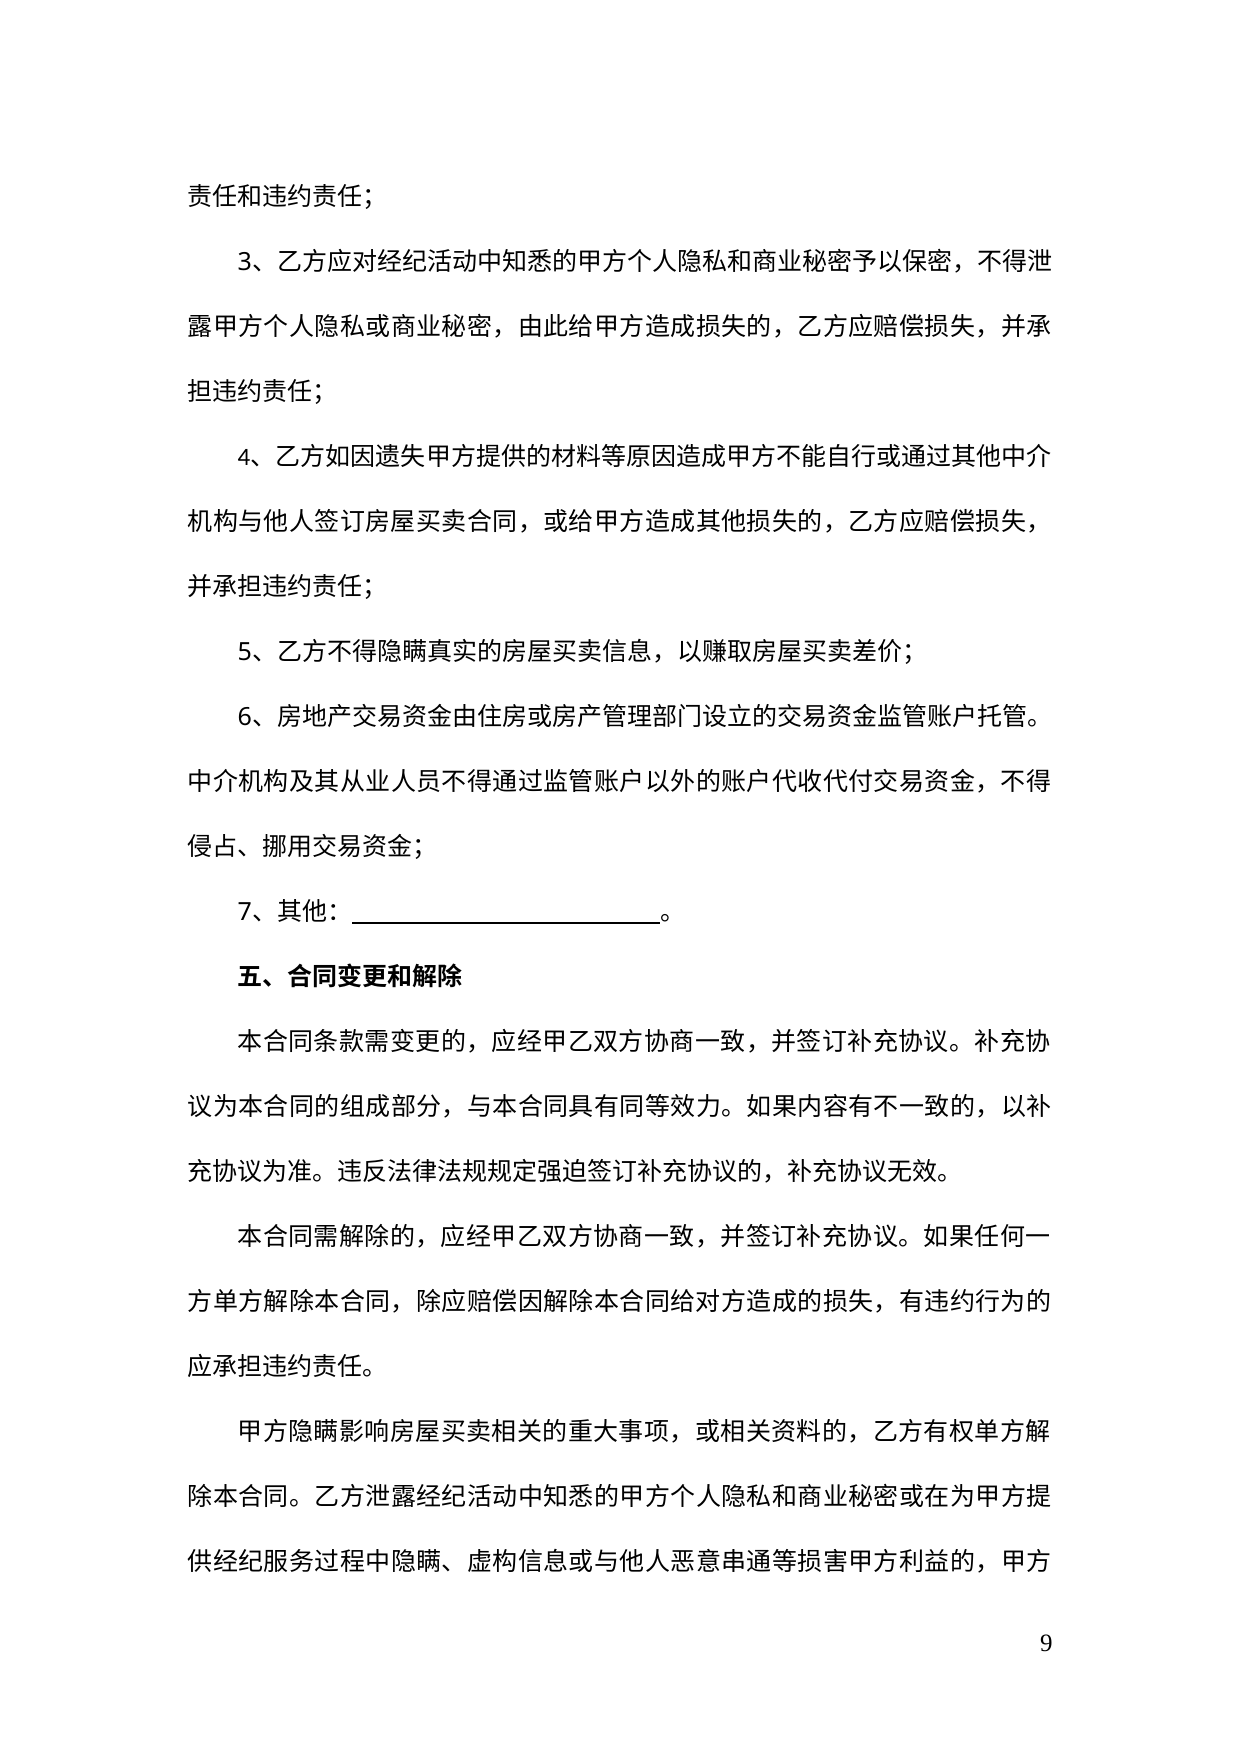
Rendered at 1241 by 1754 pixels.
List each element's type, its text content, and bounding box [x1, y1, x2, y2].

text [187, 162, 1053, 227]
text 5、乙方不得隐瞒真实的房屋买卖信息，以赚取房屋买卖差价； [187, 617, 1053, 682]
text 4、乙方如因遗失甲方提供的材料等原因造成甲方不能自行或通过其他中介机构与他人签订房屋买卖合同，或给甲方造成其他损失的，乙方应赔偿损失，并承担违约责任； [187, 422, 1053, 617]
text 3、乙方应对经纪活动中知悉的甲方个人隐私和商业秘密予以保密，不得泄露甲方个人隐私或商业秘密，由此给甲方造成损失的，乙方应赔偿损失，并承担违约责任； [187, 227, 1053, 422]
text 本合同需解除的，应经甲乙双方协商一致，并签订补充协议。如果任何一方单方解除本合同，除应赔偿因解除本合同给对方造成的损失，有违约行为的应承担违约责任。 [187, 1202, 1053, 1397]
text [187, 1397, 1053, 1592]
text 五、合同变更和解除 [187, 942, 1053, 1007]
text 本合同条款需变更的，应经甲乙双方协商一致，并签订补充协议。补充协议为本合同的组成部分，与本合同具有同等效力。如果内容有不一致的，以补充协议为准。违反法律法规规定强迫签订补充协议的，补充协议无效。 [187, 1007, 1053, 1202]
text 6、房地产交易资金由住房或房产管理部门设立的交易资金监管账户托管。中介机构及其从业人员不得通过监管账户以外的账户代收代付交易资金，不得侵占、挪用交易资金； [187, 682, 1053, 877]
text 7、其他： 。 [187, 877, 1053, 942]
